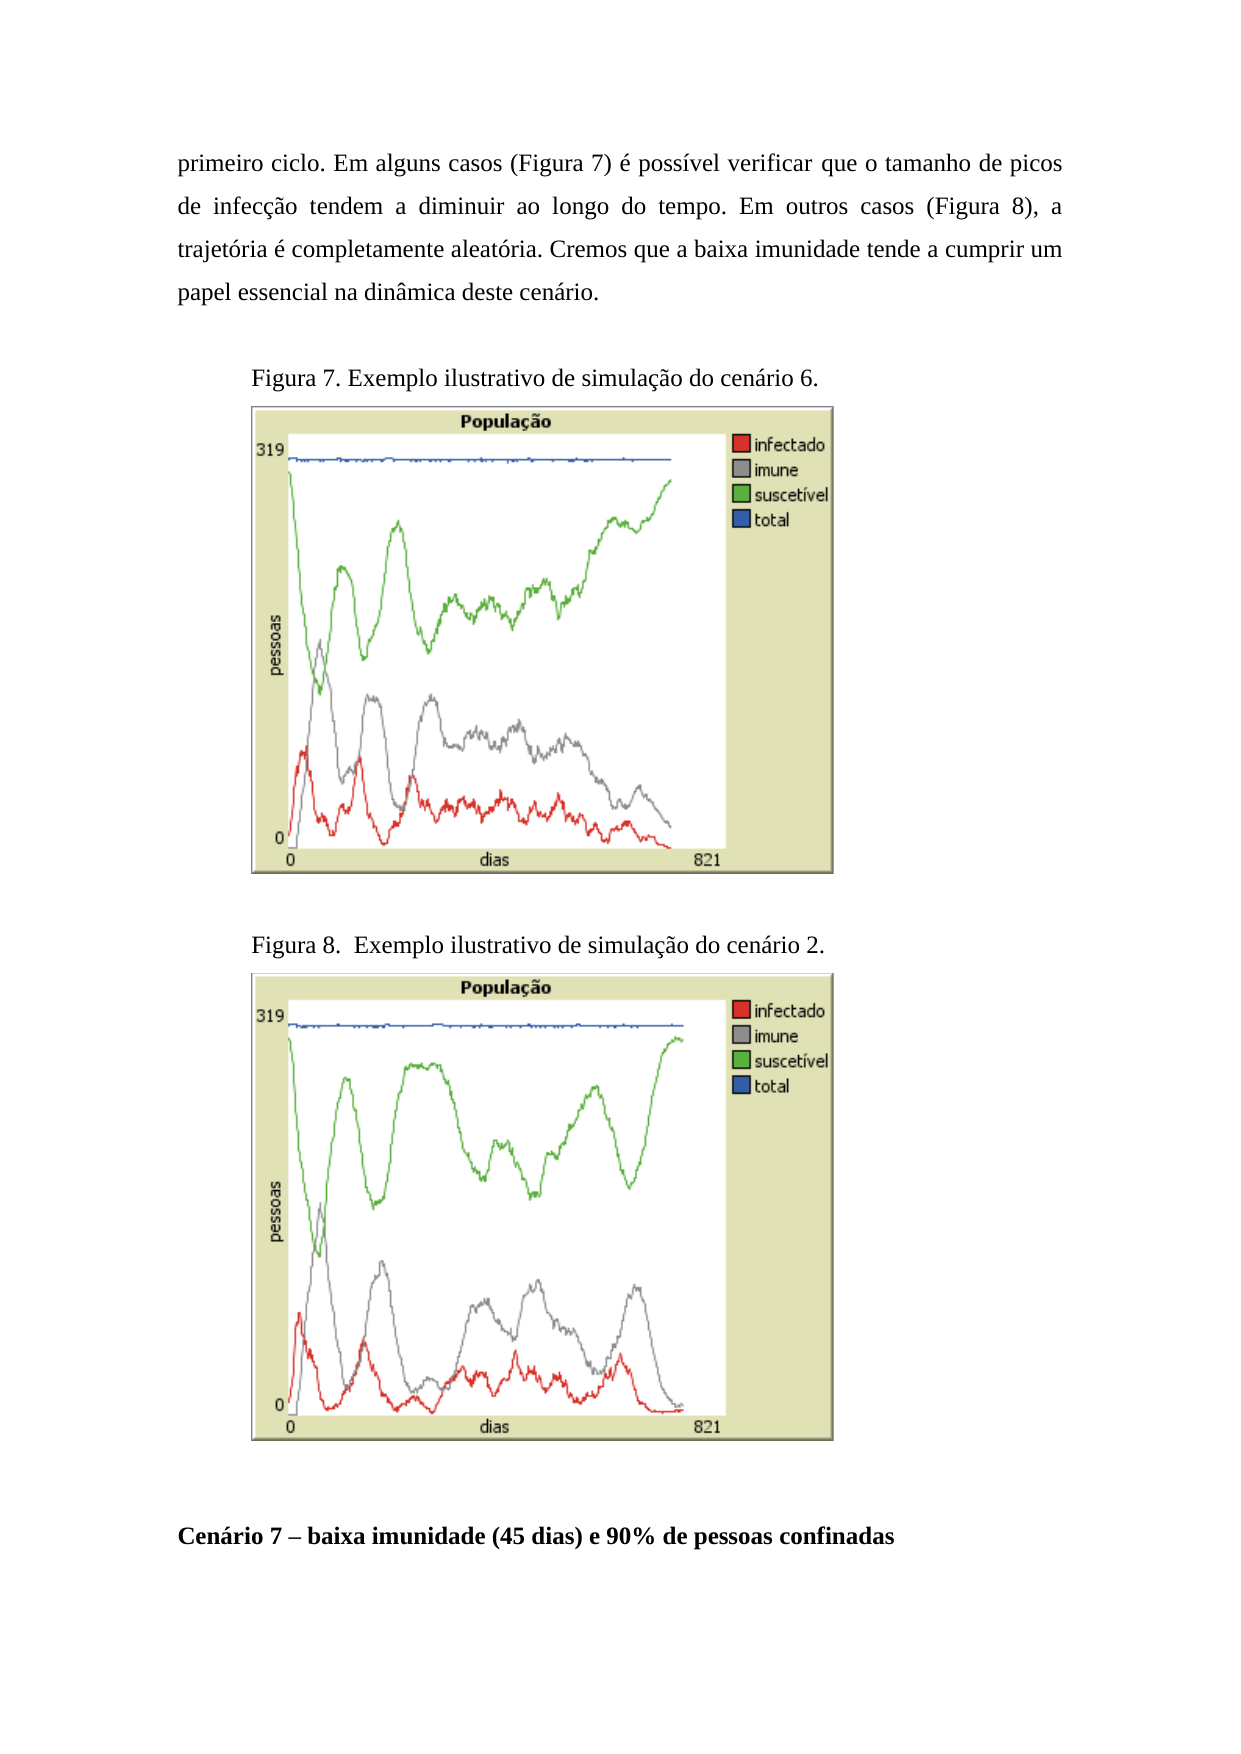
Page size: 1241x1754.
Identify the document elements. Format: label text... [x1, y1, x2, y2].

picture [251, 406, 834, 874]
text Cenário 7 – baixa imunidade (45 dias) e 90% de pessoas confinadas [301, 1521, 1063, 1550]
text Figura 8. Exemplo ilustrativo de simulação do cenário 2. [177, 930, 1063, 959]
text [177, 148, 1063, 306]
text Figura 7. Exemplo ilustrativo de simulação do cenário 6. [177, 363, 1063, 392]
picture [251, 973, 834, 1441]
